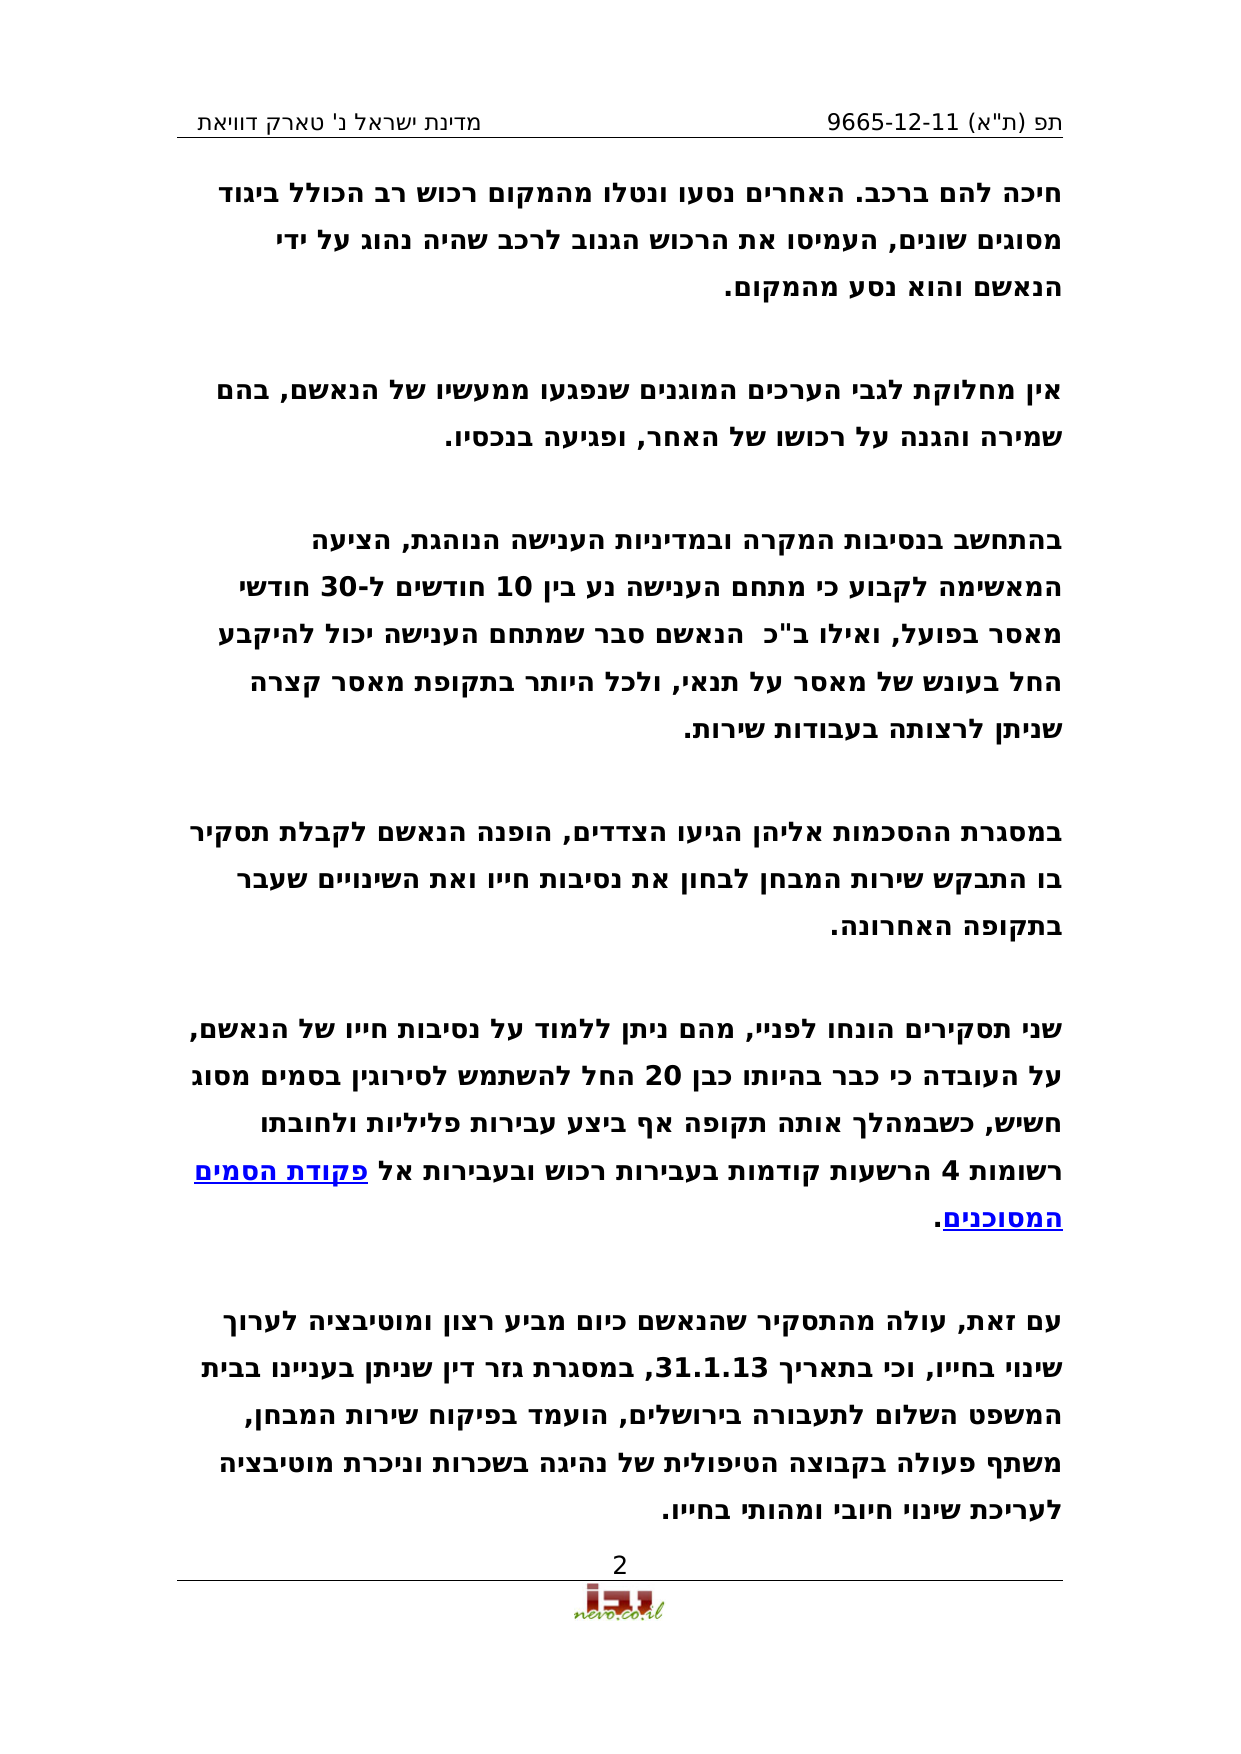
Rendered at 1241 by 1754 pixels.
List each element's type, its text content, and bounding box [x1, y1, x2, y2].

text שני תסקירים הונחו לפניי, מהם ניתן ללמוד על נסיבות חייו של הנאשם, על העובדה כי כבר בהיותו כבן 20 החל להשתמש לסירוגין בסמים מסוג חשיש, כשבמהלך אותה תקופה אף ביצע עבירות פליליות ולחובתו רשומות 4 הרשעות קודמות בעבירות רכוש ובעבירות אל פקודת הסמים המסוכנים. [177, 1013, 1063, 1234]
text בהתחשב בנסיבות המקרה ובמדיניות הענישה הנוהגת, הציעה המאשימה לקבוע כי מתחם הענישה נע בין 10 חודשים ל-30 חודשי מאסר בפועל, ואילו ב"כ הנאשם סבר שמתחם הענישה יכול להיקבע החל בעונש של מאסר על תנאי, ולכל היותר בתקופת מאסר קצרה שניתן לרצותה בעבודות שירות. [177, 524, 1063, 745]
picture [574, 1583, 666, 1621]
text אין מחלוקת לגבי הערכים המוגנים שנפגעו ממעשיו של הנאשם, בהם שמירה והגנה על רכושו של האחר, ופגיעה בנכסיו. [177, 374, 1063, 453]
text עם זאת, עולה מהתסקיר שהנאשם כיום מביע רצון ומוטיבציה לערוך שינוי בחייו, וכי בתאריך 31.1.13, במסגרת גזר דין שניתן בעניינו בבית המשפט השלום לתעבורה בירושלים, הועמד בפיקוח שירות המבחן, משתף פעולה בקבוצה הטיפולית של נהיגה בשכרות וניכרת מוטיבציה לעריכת שינוי חיובי ומהותי בחייו. [177, 1305, 1063, 1526]
text במסגרת ההסכמות אליהן הגיעו הצדדים, הופנה הנאשם לקבלת תסקיר בו התבקש שירות המבחן לבחון את נסיבות חייו ואת השינויים שעבר בתקופה האחרונה. [177, 816, 1063, 942]
